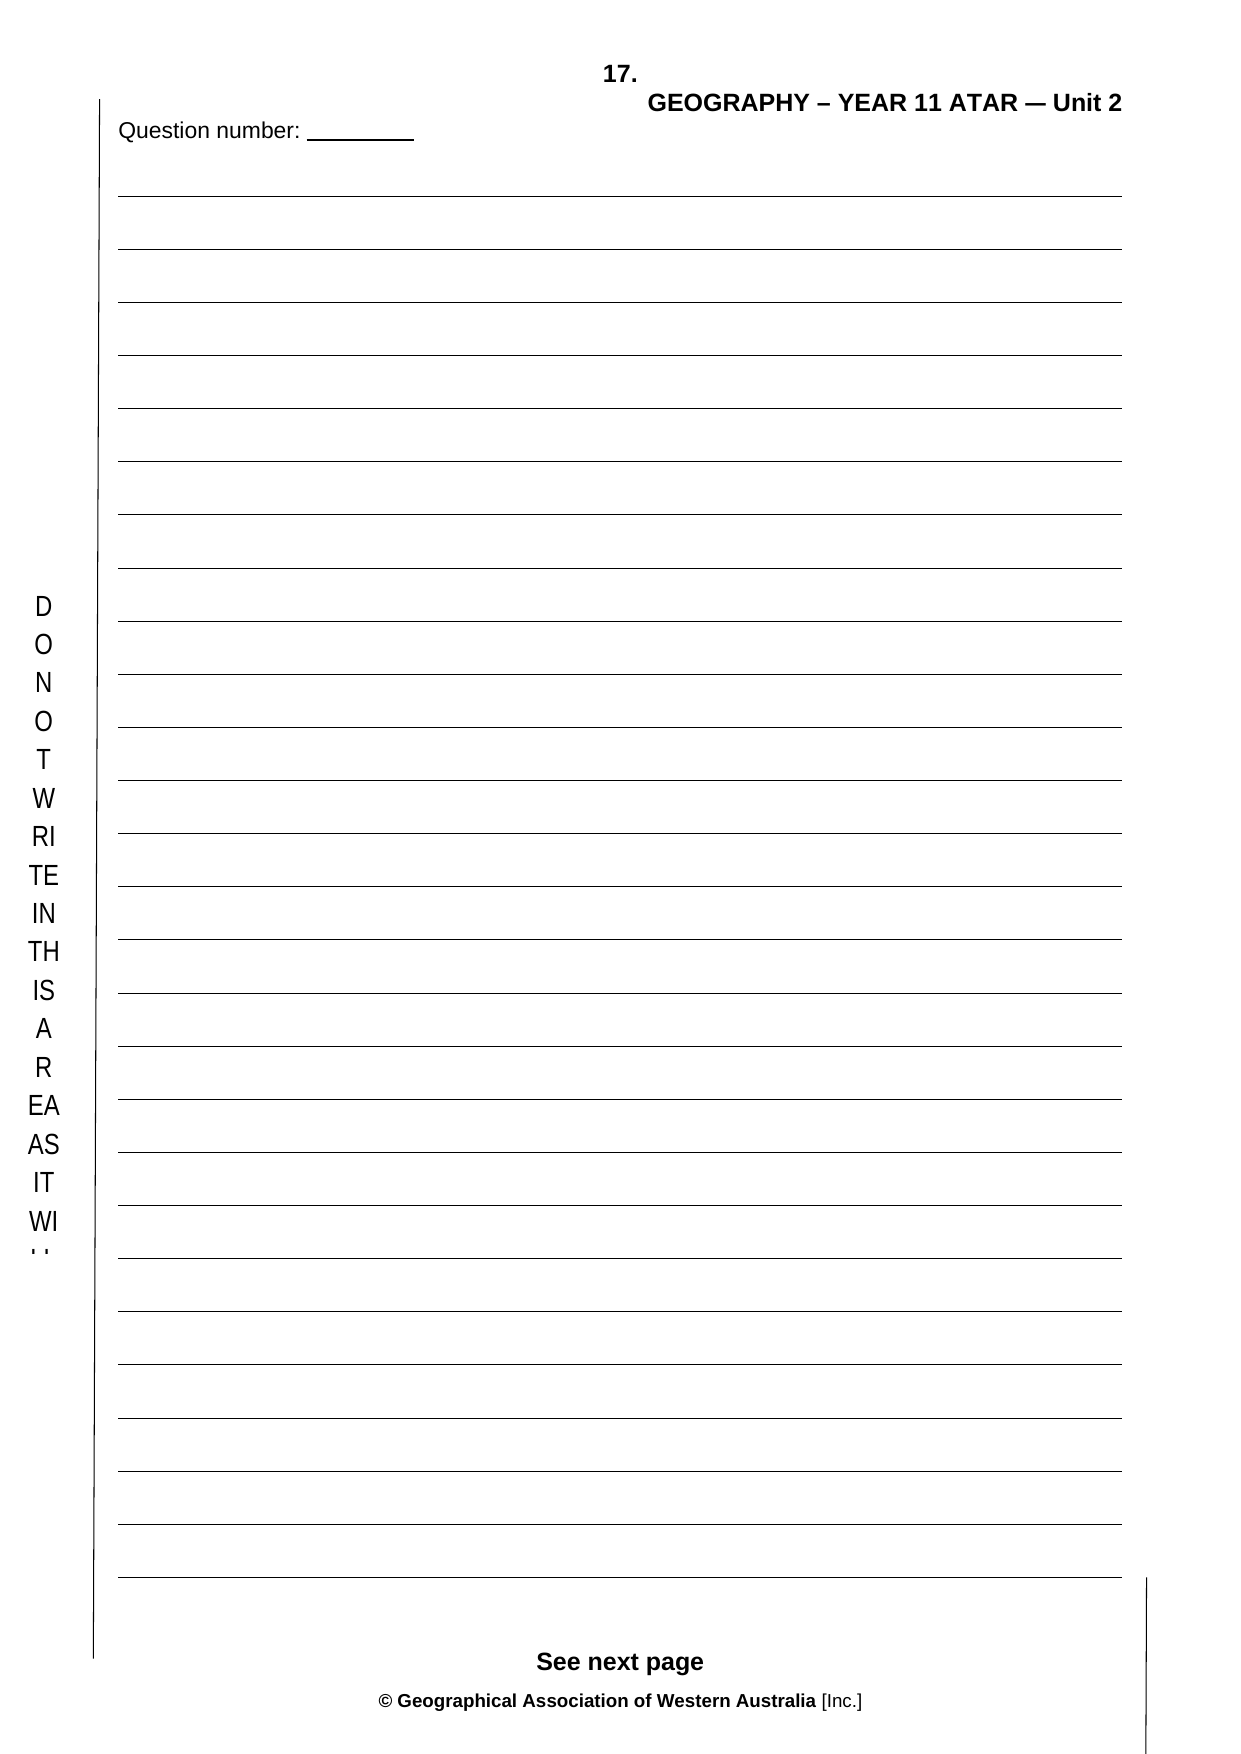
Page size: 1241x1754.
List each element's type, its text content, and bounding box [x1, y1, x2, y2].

table_cell [118, 1206, 1122, 1258]
table_cell [118, 1365, 1122, 1417]
table_cell [118, 1472, 1122, 1524]
table_cell [118, 781, 1122, 833]
table_cell [118, 1312, 1122, 1364]
table_cell [118, 834, 1122, 886]
table_cell [118, 994, 1122, 1046]
table_cell [118, 356, 1122, 408]
table_cell [118, 940, 1122, 992]
table_cell [118, 303, 1122, 355]
table_cell [118, 1153, 1122, 1205]
table_cell [118, 569, 1122, 621]
table_cell [118, 515, 1122, 567]
table_cell [118, 1100, 1122, 1152]
text Question number: [118, 117, 1122, 143]
table_cell [118, 462, 1122, 514]
table_cell [118, 409, 1122, 461]
table_cell [118, 728, 1122, 780]
table_cell [118, 1419, 1122, 1471]
table_cell [118, 887, 1122, 939]
table_header [118, 197, 1122, 249]
table_cell [118, 675, 1122, 727]
table_cell [118, 1525, 1122, 1577]
table_cell [118, 250, 1122, 302]
table_cell [118, 1259, 1122, 1311]
table_cell [118, 1047, 1122, 1099]
table_cell [118, 622, 1122, 674]
